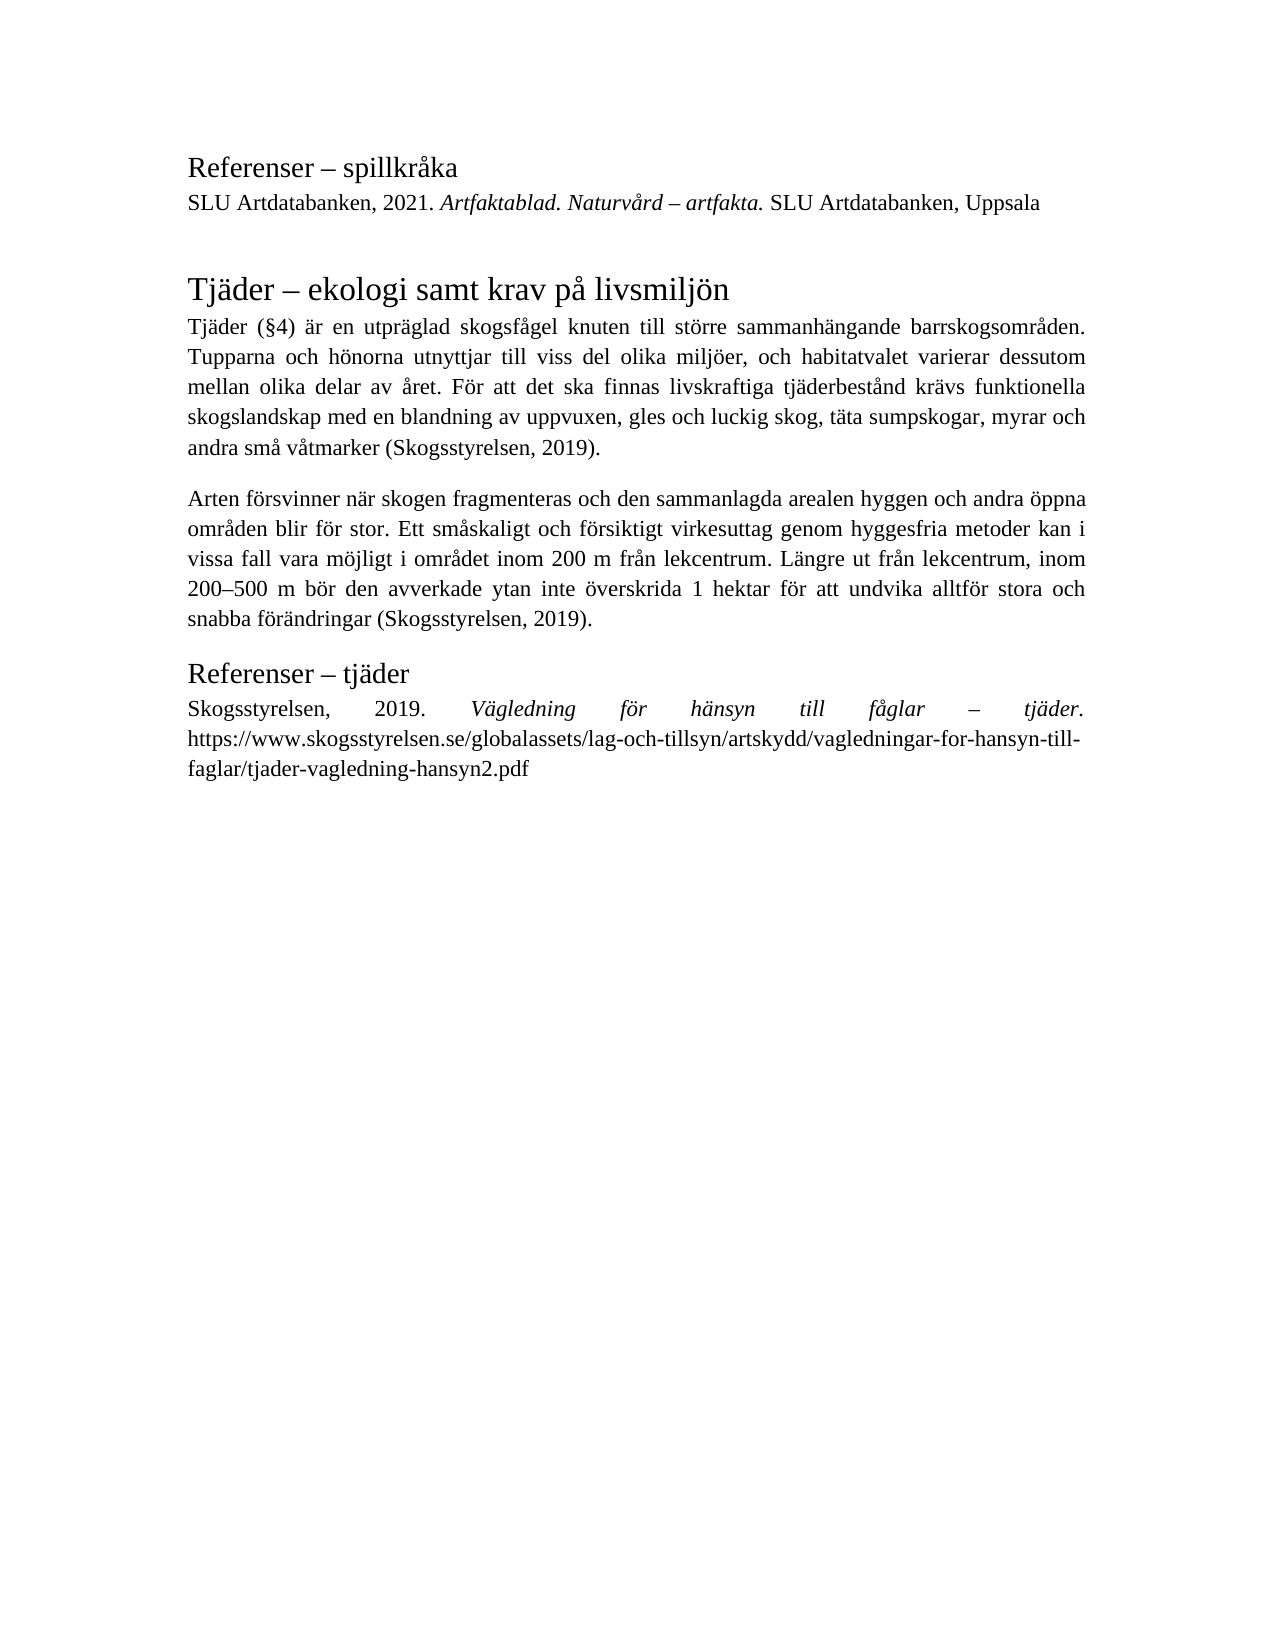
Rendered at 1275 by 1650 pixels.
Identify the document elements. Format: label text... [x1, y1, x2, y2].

text Tjäder (§4) är en utpräglad skogsfågel knuten till större sammanhängande barrskogsområden. Tupparna och hönorna utnyttjar till viss del olika miljöer, och habitatvalet varierar dessutom mellan olika delar av året. För att det ska finnas livskraftiga tjäderbestånd krävs funktionella skogslandskap med en blandning av uppvuxen, gles och luckig skog, täta sumpskogar, myrar och andra små våtmarker (Skogsstyrelsen, 2019). [187, 313, 1087, 460]
text Skogsstyrelsen, 2019. Vägledning för hänsyn till fåglar – tjäder. https://www.skogsstyrelsen.se/globalassets/lag-och-tillsyn/artskydd/vagledningar-for-hansyn-till-faglar/tjader-vagledning-hansyn2.pdf [187, 695, 1087, 782]
subtitle Referenser – spillkråka [187, 150, 1087, 183]
subtitle Tjäder – ekologi samt krav på livsmiljön [187, 269, 1087, 307]
text SLU Artdatabanken, 2021. Artfaktablad. Naturvård – artfakta. SLU Artdatabanken, Uppsala [187, 188, 1087, 215]
subtitle Referenser – tjäder [187, 657, 1087, 690]
text Arten försvinner när skogen fragmenteras och den sammanlagda arealen hyggen och andra öppna områden blir för stor. Ett småskaligt och försiktigt virkesuttag genom hyggesfria metoder kan i vissa fall vara möjligt i området inom 200 m från lekcentrum. Längre ut från lekcentrum, inom 200–500 m bör den avverkade ytan inte överskrida 1 hektar för att undvika alltför stora och snabba förändringar (Skogsstyrelsen, 2019). [187, 485, 1087, 632]
